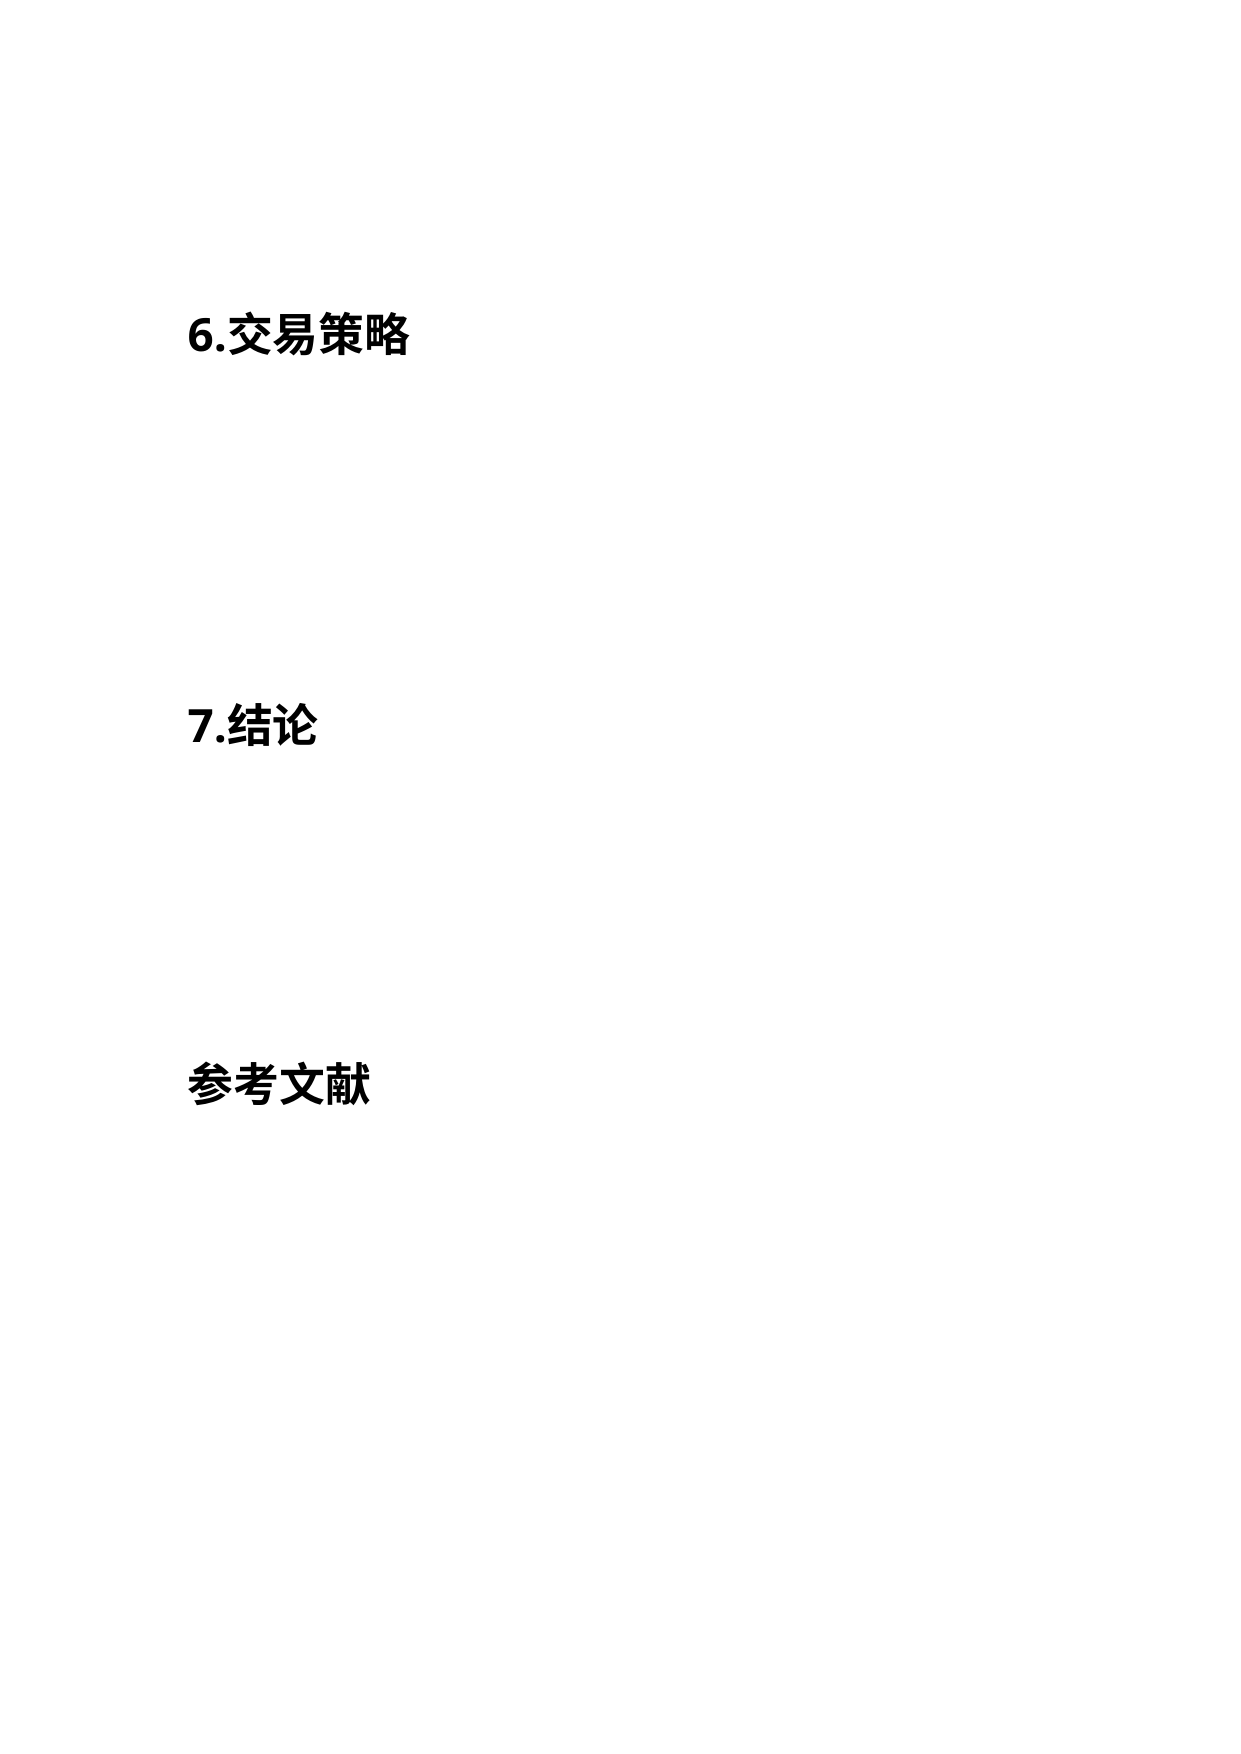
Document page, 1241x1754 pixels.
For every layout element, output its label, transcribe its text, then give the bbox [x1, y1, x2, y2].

subtitle 6.交易策略 [187, 283, 1053, 380]
subtitle 7.结论 [187, 674, 1053, 771]
subtitle 参考文献 [187, 1032, 1053, 1130]
